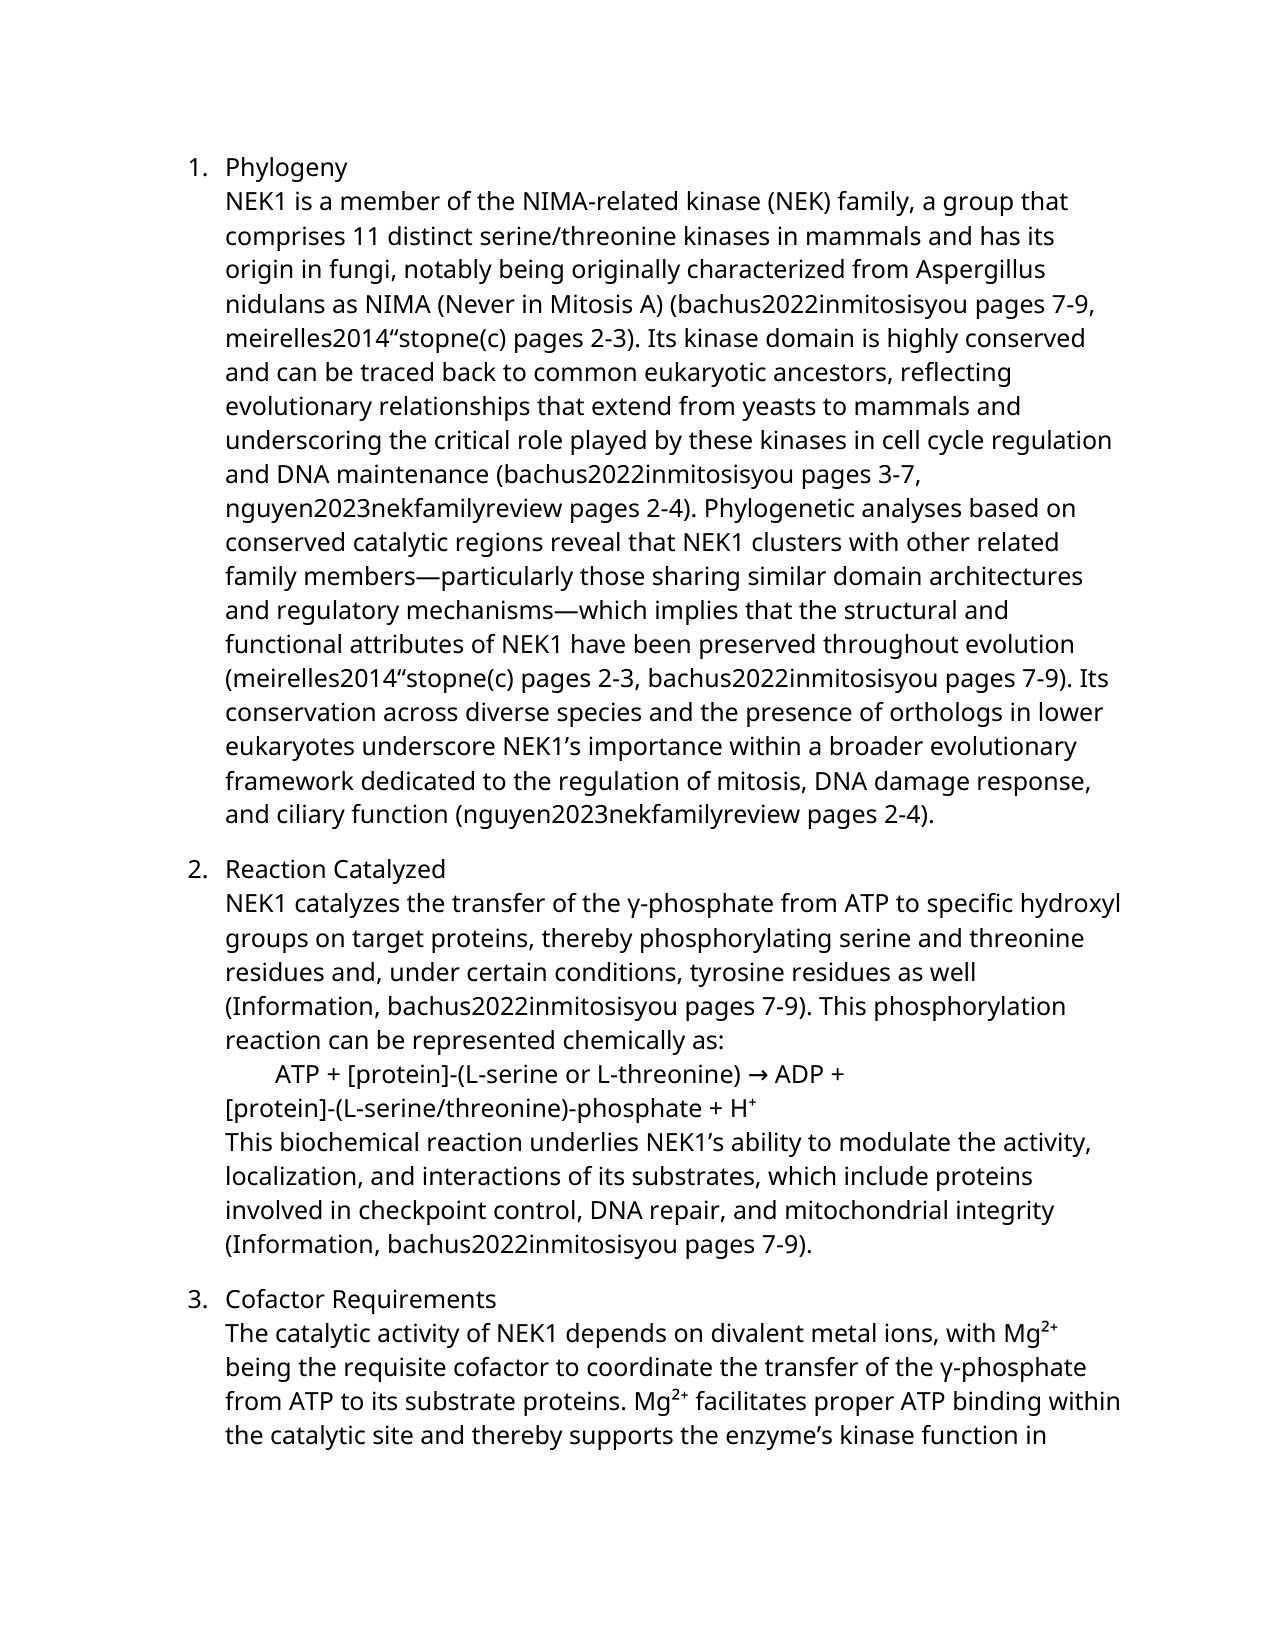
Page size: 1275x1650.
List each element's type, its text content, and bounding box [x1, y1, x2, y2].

list Phylogeny NEK1 is a member of the NIMA‐related kinase (NEK) family, a group that comprises 11 distinct serine/threonine kinases in mammals and has its origin in fungi, notably being originally characterized from Aspergillus nidulans as NIMA (Never in Mitosis A) (bachus2022inmitosisyou pages 7-9, meirelles2014“stopne(c) pages 2-3). Its kinase domain is highly conserved and can be traced back to common eukaryotic ancestors, reflecting evolutionary relationships that extend from yeasts to mammals and underscoring the critical role played by these kinases in cell cycle regulation and DNA maintenance (bachus2022inmitosisyou pages 3-7, nguyen2023nekfamilyreview pages 2-4). Phylogenetic analyses based on conserved catalytic regions reveal that NEK1 clusters with other related family members—particularly those sharing similar domain architectures and regulatory mechanisms—which implies that the structural and functional attributes of NEK1 have been preserved throughout evolution (meirelles2014“stopne(c) pages 2-3, bachus2022inmitosisyou pages 7-9). Its conservation across diverse species and the presence of orthologs in lower eukaryotes underscore NEK1’s importance within a broader evolutionary framework dedicated to the regulation of mitosis, DNA damage response, and ciliary function (nguyen2023nekfamilyreview pages 2-4). [187, 150, 1125, 831]
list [187, 1282, 1125, 1452]
list Reaction Catalyzed NEK1 catalyzes the transfer of the γ-phosphate from ATP to specific hydroxyl groups on target proteins, thereby phosphorylating serine and threonine residues and, under certain conditions, tyrosine residues as well (Information, bachus2022inmitosisyou pages 7-9). This phosphorylation reaction can be represented chemically as: ATP + [protein]-(L-serine or L-threonine) → ADP + [protein]-(L-serine/threonine)-phosphate + H⁺ This biochemical reaction underlies NEK1’s ability to modulate the activity, localization, and interactions of its substrates, which include proteins involved in checkpoint control, DNA repair, and mitochondrial integrity (Information, bachus2022inmitosisyou pages 7-9). [187, 852, 1125, 1261]
